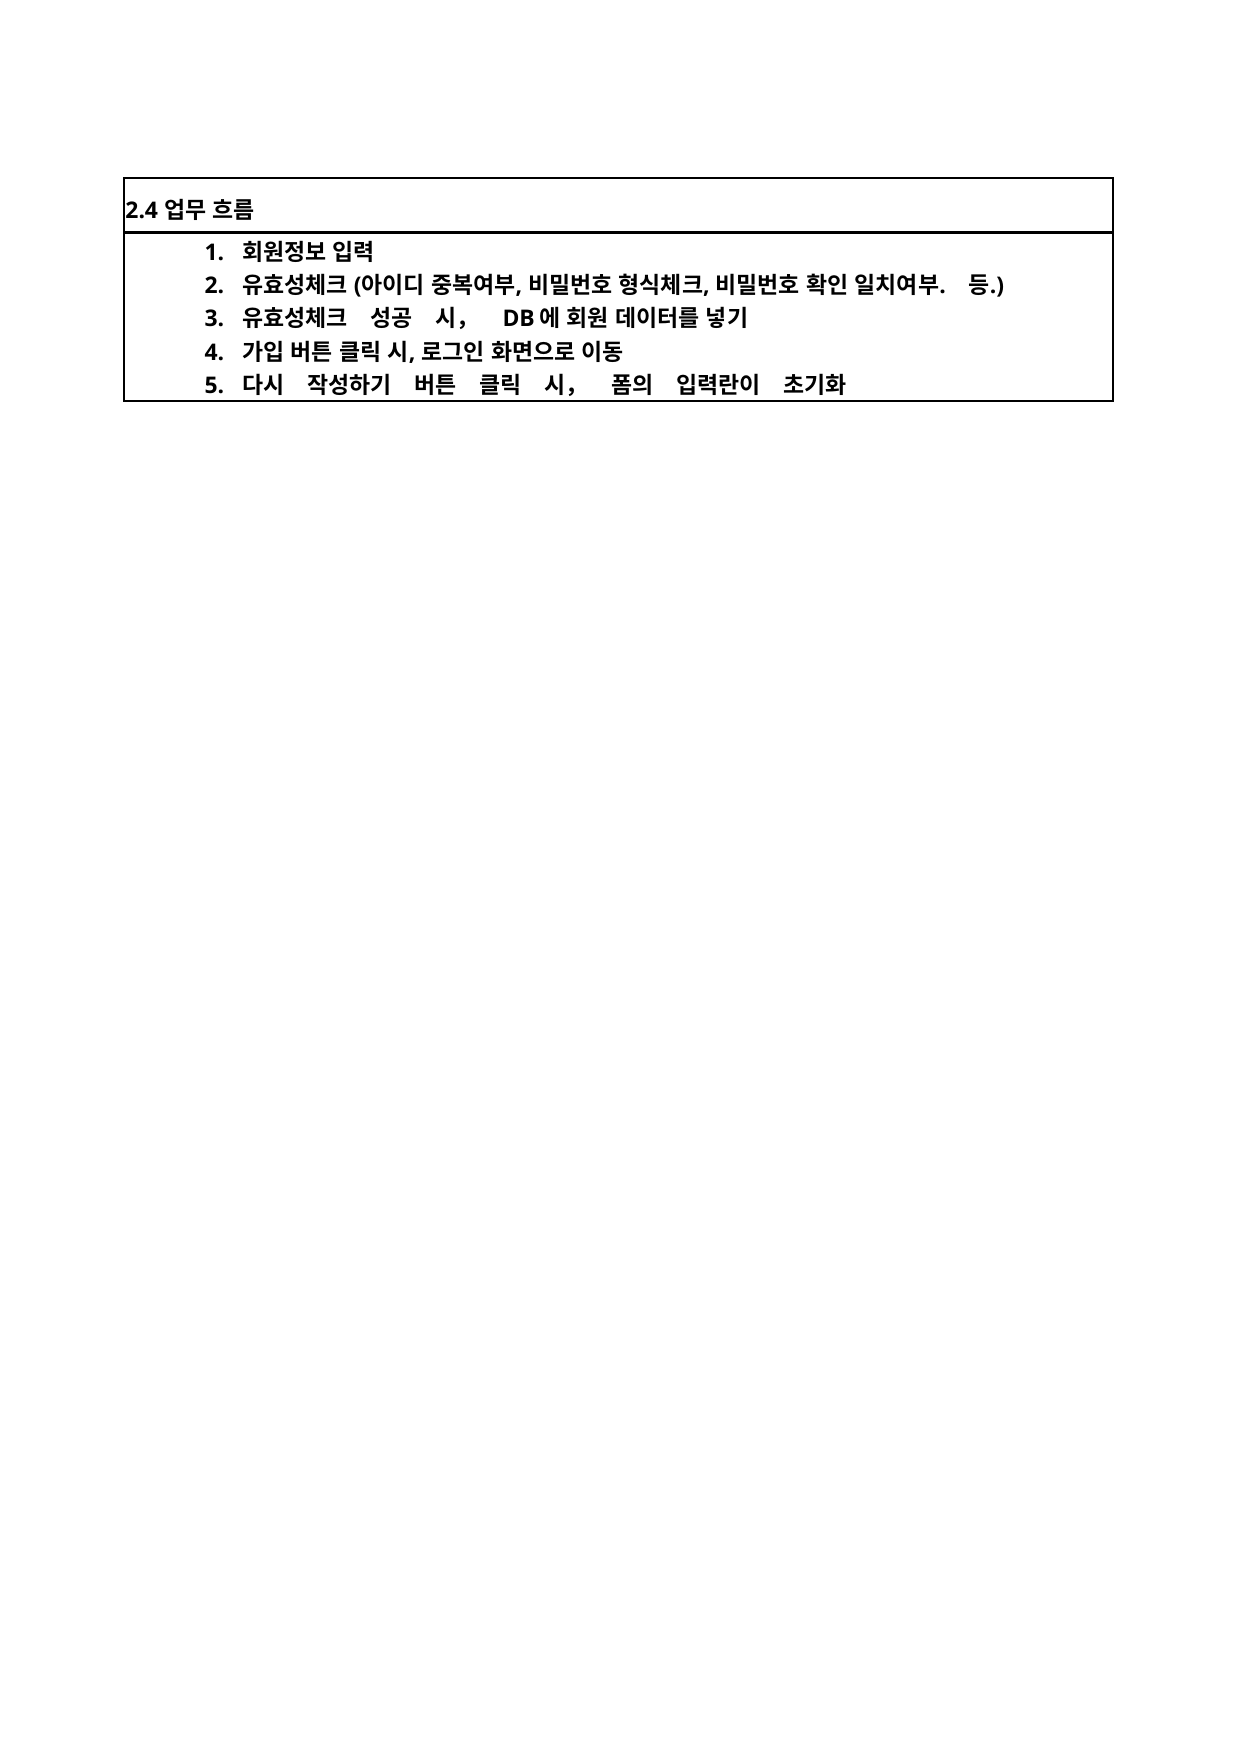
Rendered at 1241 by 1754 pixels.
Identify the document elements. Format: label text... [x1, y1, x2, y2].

table_cell 2.4 업무 흐름 [125, 179, 1112, 231]
table_cell 회원정보 입력 유효성체크 (아이디 중복여부, 비밀번호 형식체크, 비밀번호 확인 일치여부. 등.) 유효성체크 성공 시， DB에 회원 데이터를 넣기 가입 버튼 클릭 시, 로그인 화면으로 이동 다시 작성하기 버튼 클릭 시， 폼의 입력란이 초기화 [125, 234, 1112, 400]
